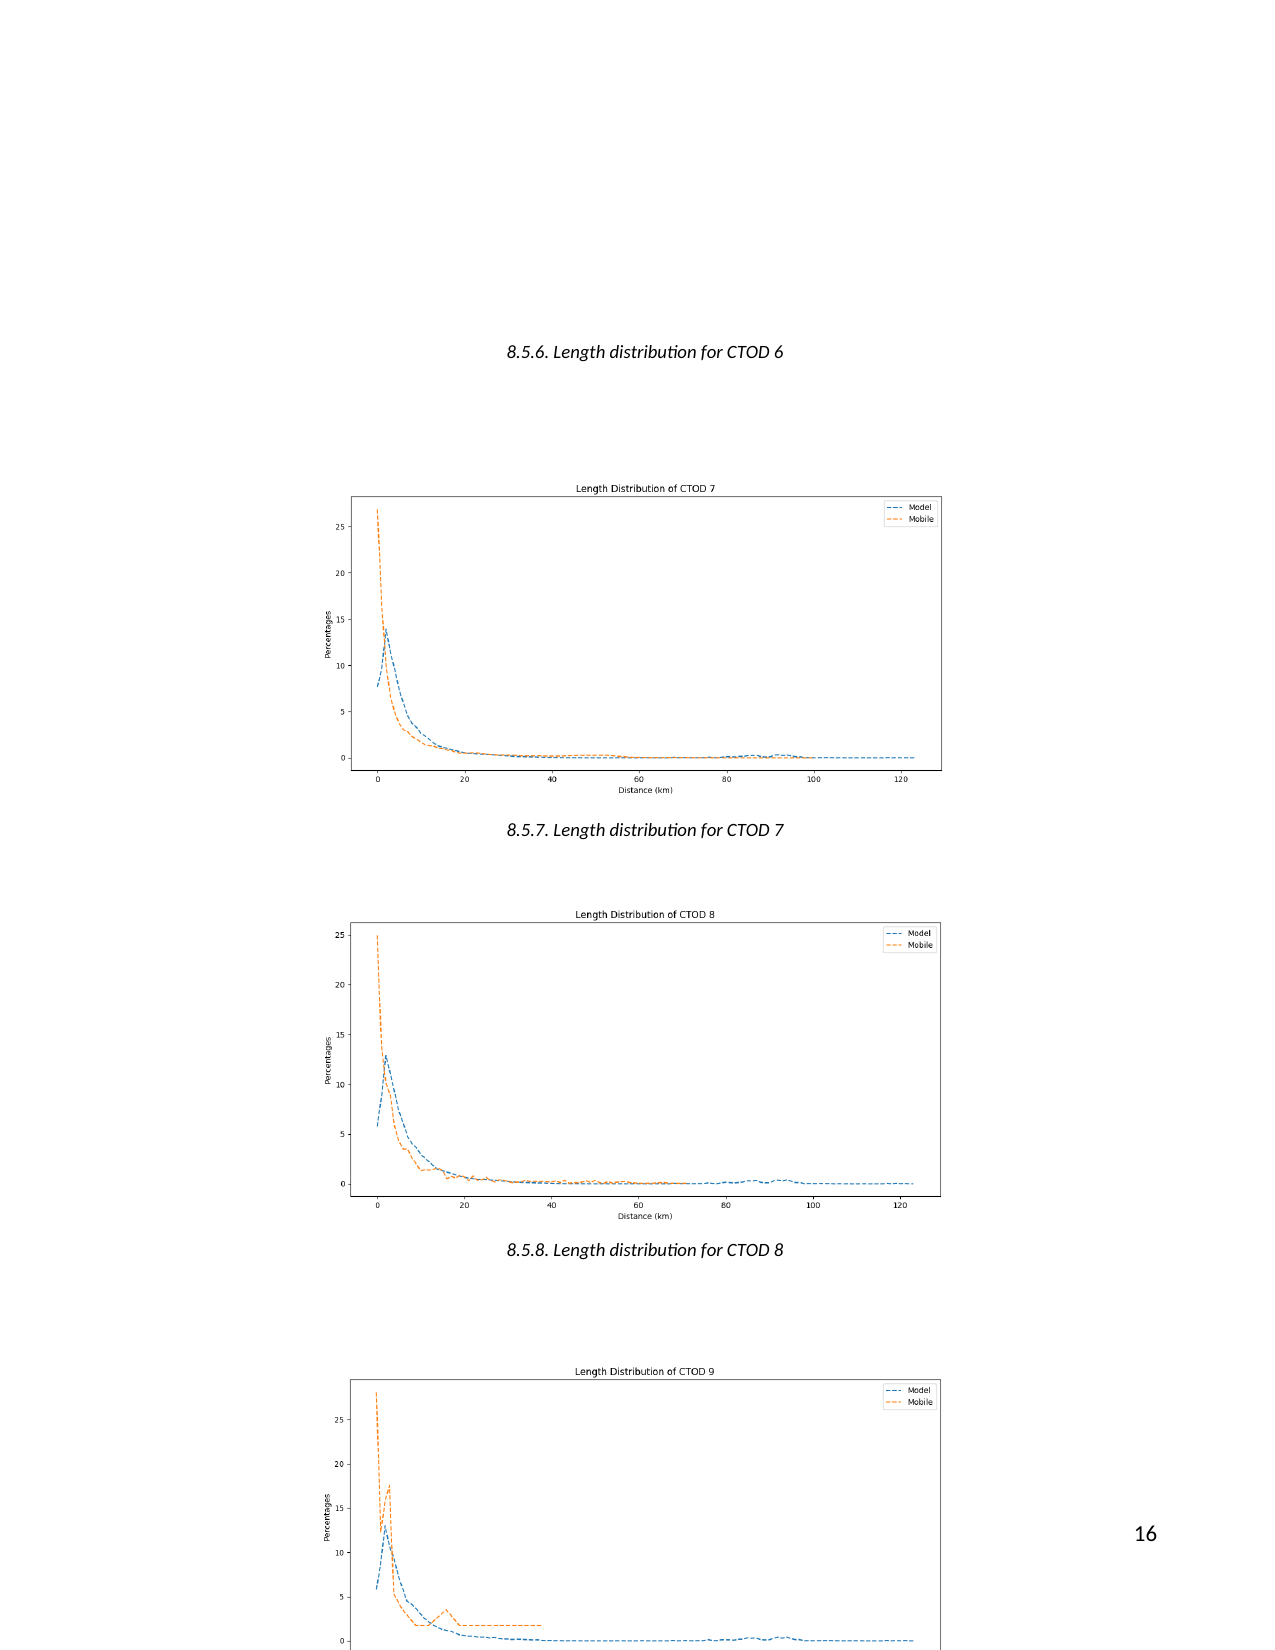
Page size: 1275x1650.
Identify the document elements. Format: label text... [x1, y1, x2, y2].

picture [254, 1337, 1016, 1650]
picture [255, 880, 1016, 1235]
list 8.5.6. Length distribution for CTOD 6 [133, 340, 1157, 363]
list 8.5.8. Length distribution for CTOD 8 [133, 1238, 1157, 1261]
picture [255, 454, 1017, 809]
list 8.5.7. Length distribution for CTOD 7 [133, 818, 1157, 841]
